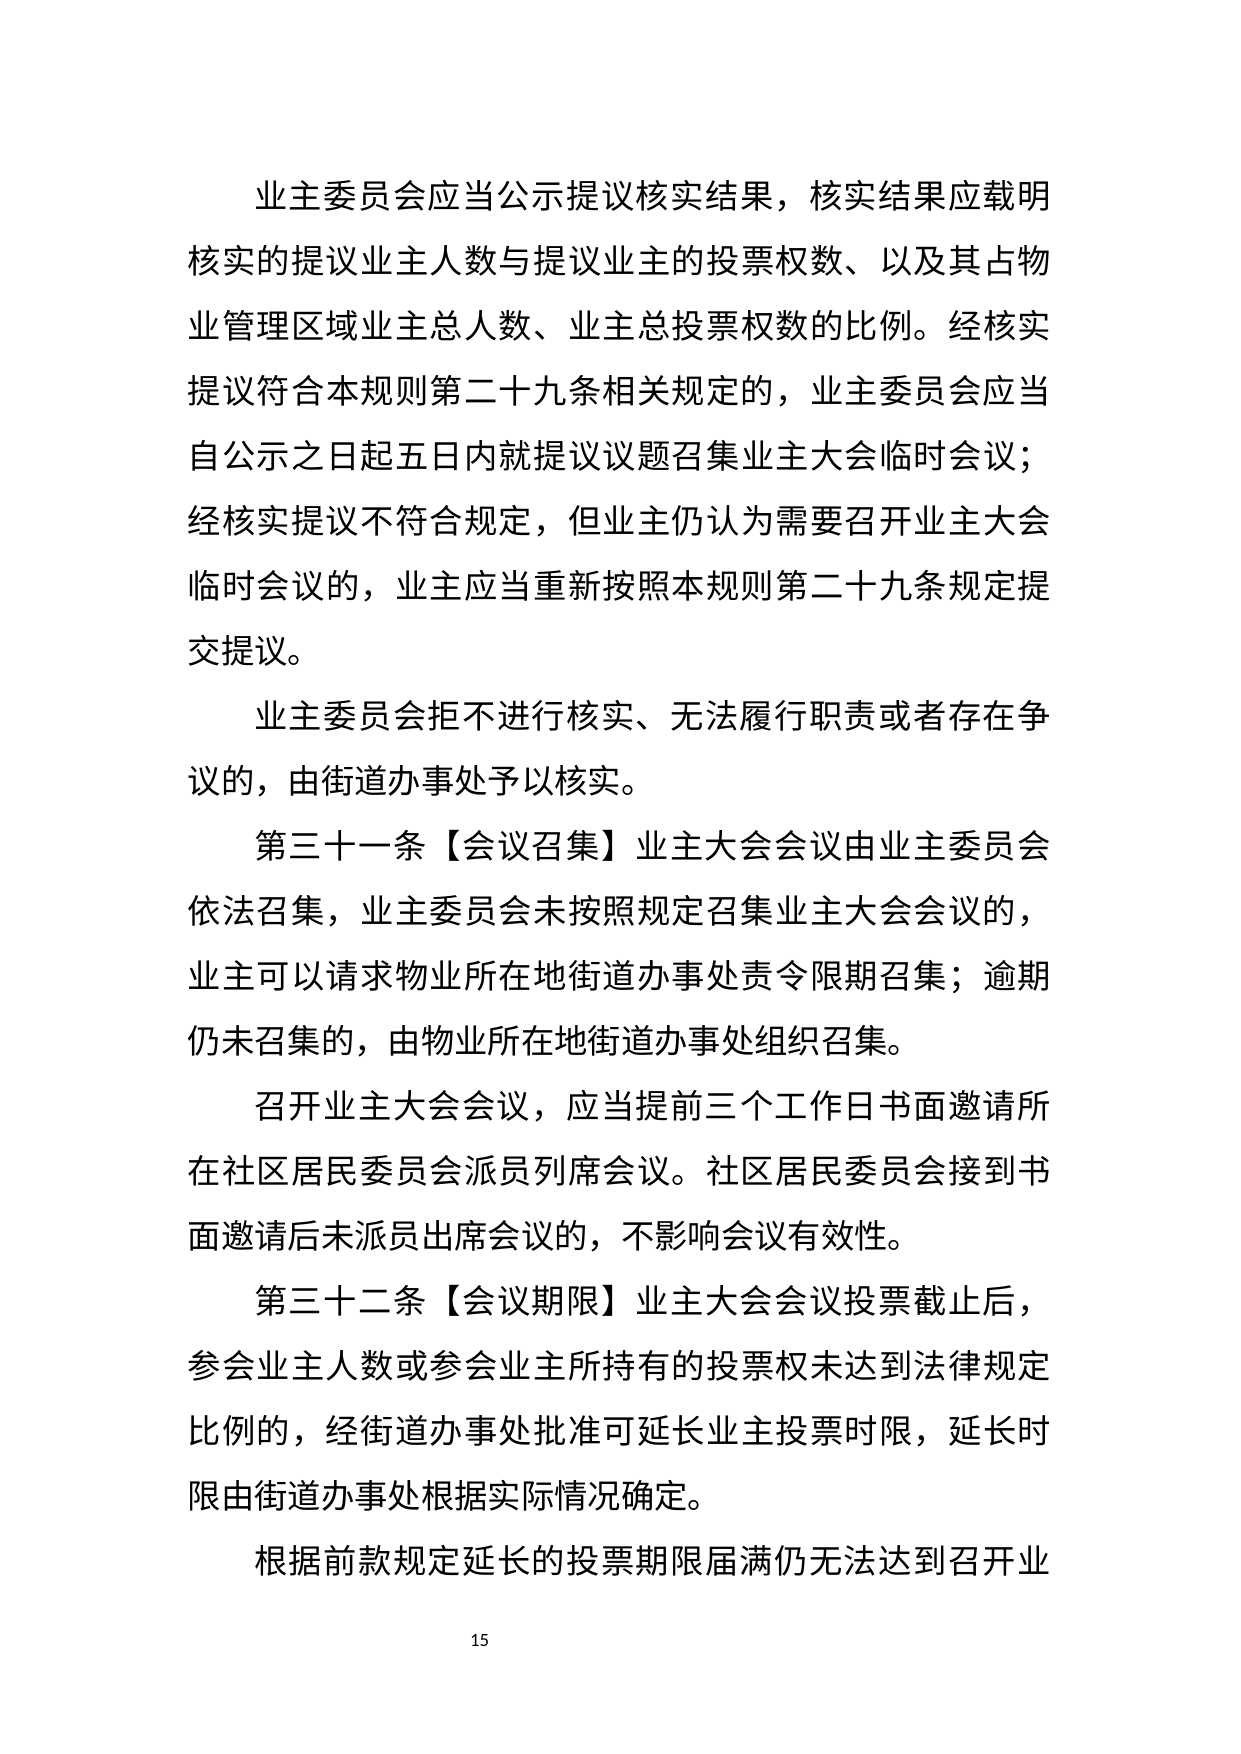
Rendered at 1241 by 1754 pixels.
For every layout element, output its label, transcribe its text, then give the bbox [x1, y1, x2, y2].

text 召开业主大会会议，应当提前三个工作日书面邀请所在社区居民委员会派员列席会议。社区居民委员会接到书面邀请后未派员出席会议的，不影响会议有效性。 [187, 1072, 1053, 1267]
text 第三十二条【会议期限】业主大会会议投票截止后，参会业主人数或参会业主所持有的投票权未达到法律规定比例的，经街道办事处批准可延长业主投票时限，延长时限由街道办事处根据实际情况确定。 [187, 1267, 1053, 1527]
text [187, 1527, 1053, 1592]
text 第三十一条【会议召集】业主大会会议由业主委员会依法召集，业主委员会未按照规定召集业主大会会议的，业主可以请求物业所在地街道办事处责令限期召集；逾期仍未召集的，由物业所在地街道办事处组织召集。 [187, 812, 1053, 1072]
text 业主委员会拒不进行核实、无法履行职责或者存在争议的，由街道办事处予以核实。 [187, 682, 1053, 812]
text 业主委员会应当公示提议核实结果，核实结果应载明核实的提议业主人数与提议业主的投票权数、以及其占物业管理区域业主总人数、业主总投票权数的比例。经核实提议符合本规则第二十九条相关规定的，业主委员会应当自公示之日起五日内就提议议题召集业主大会临时会议；经核实提议不符合规定，但业主仍认为需要召开业主大会临时会议的，业主应当重新按照本规则第二十九条规定提交提议。 [187, 162, 1053, 682]
